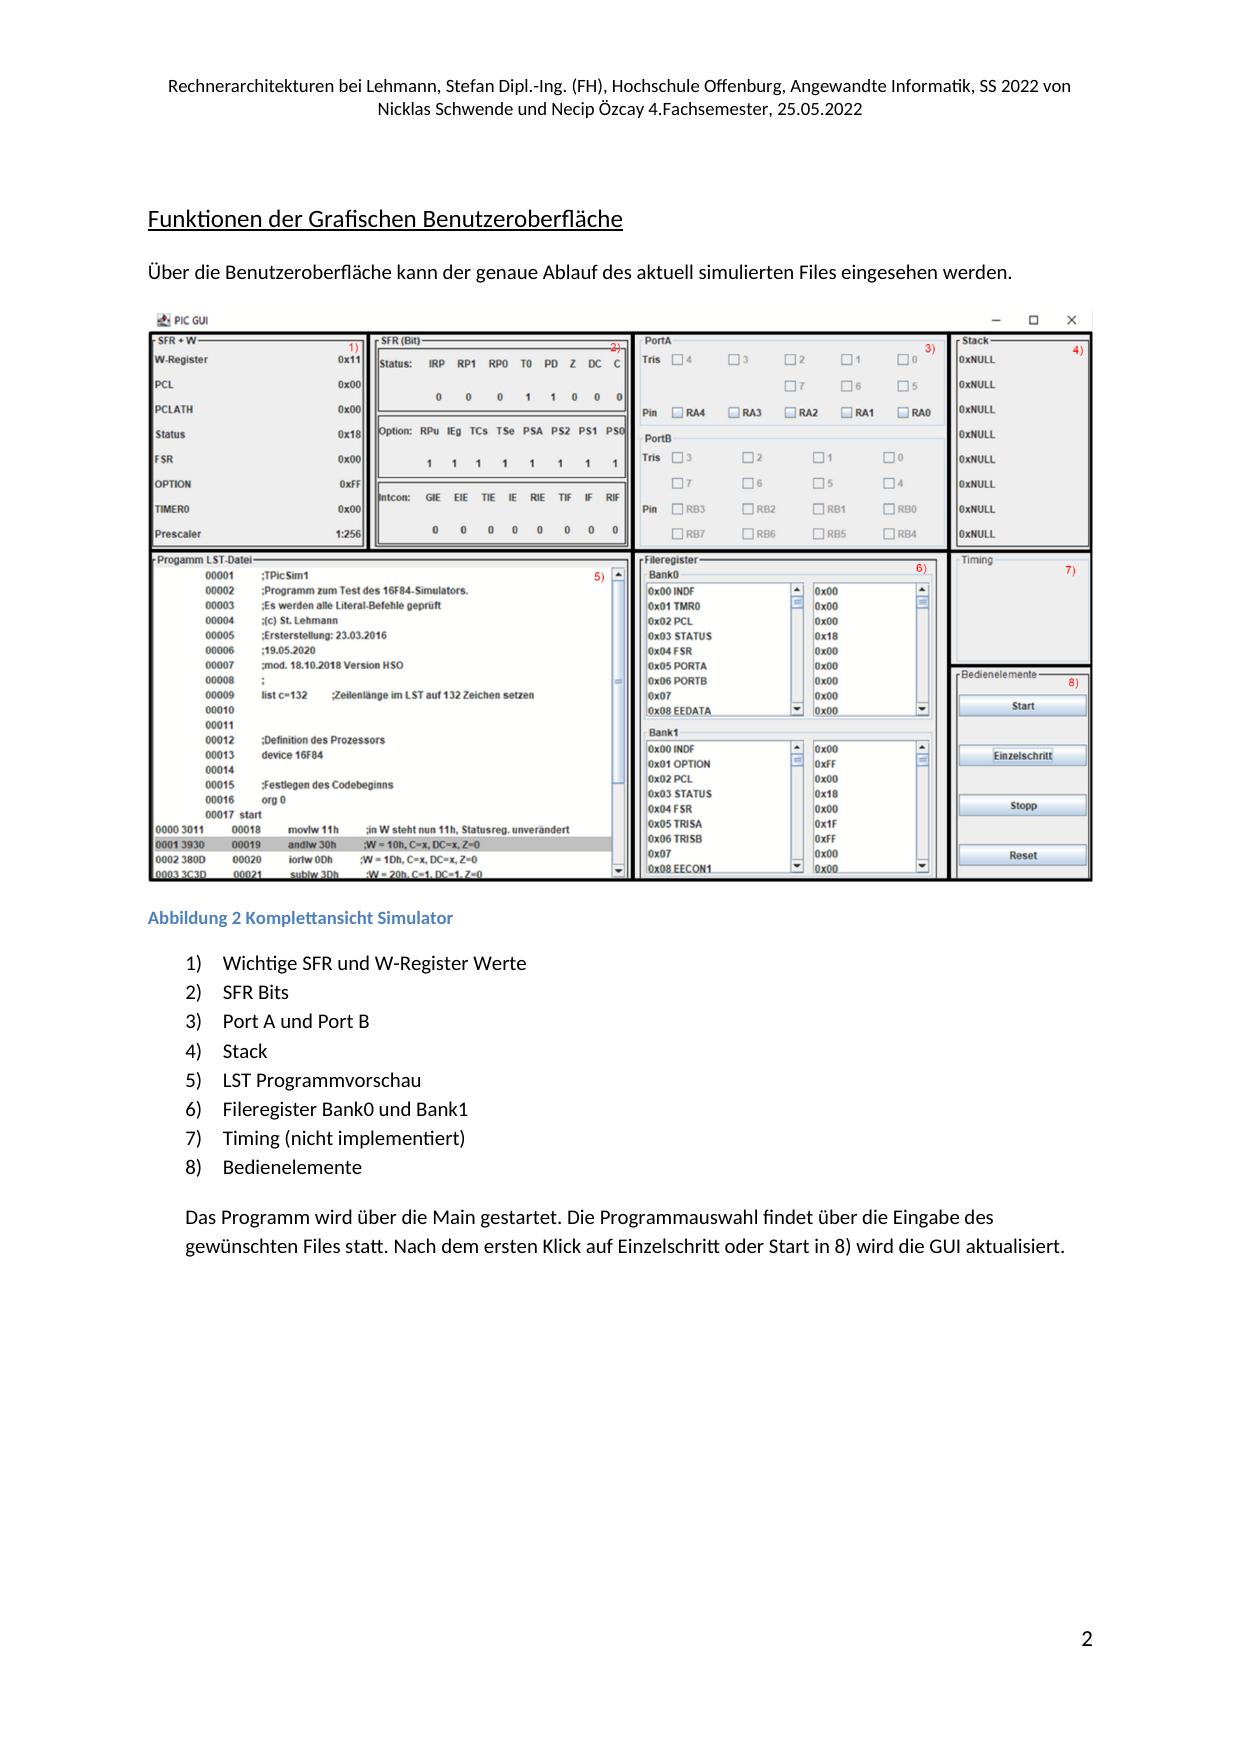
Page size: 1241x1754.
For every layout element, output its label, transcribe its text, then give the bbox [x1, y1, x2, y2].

list Stack [185, 1038, 1093, 1063]
list Timing (nicht implementiert) [185, 1125, 1093, 1151]
list Fileregister Bank0 und Bank1 [185, 1096, 1093, 1122]
text Funktionen der Grafischen Benutzeroberfläche [148, 203, 1093, 234]
list SFR Bits [185, 979, 1093, 1005]
list Port A und Port B [185, 1009, 1093, 1034]
list Wichtige SFR und W-Register Werte [185, 950, 1093, 976]
text Über die Benutzeroberfläche kann der genaue Ablauf des aktuell simulierten Files eingesehen werden. [148, 259, 1093, 285]
list Bedienelemente [185, 1154, 1093, 1180]
picture [147, 309, 1093, 882]
list LST Programmvorschau [185, 1067, 1093, 1092]
text Das Programm wird über die Main gestartet. Die Programmauswahl findet über die Eingabe des gewünschten Files statt. Nach dem ersten Klick auf Einzelschritt oder Start in 8) wird die GUI aktualisiert. [185, 1204, 1093, 1259]
